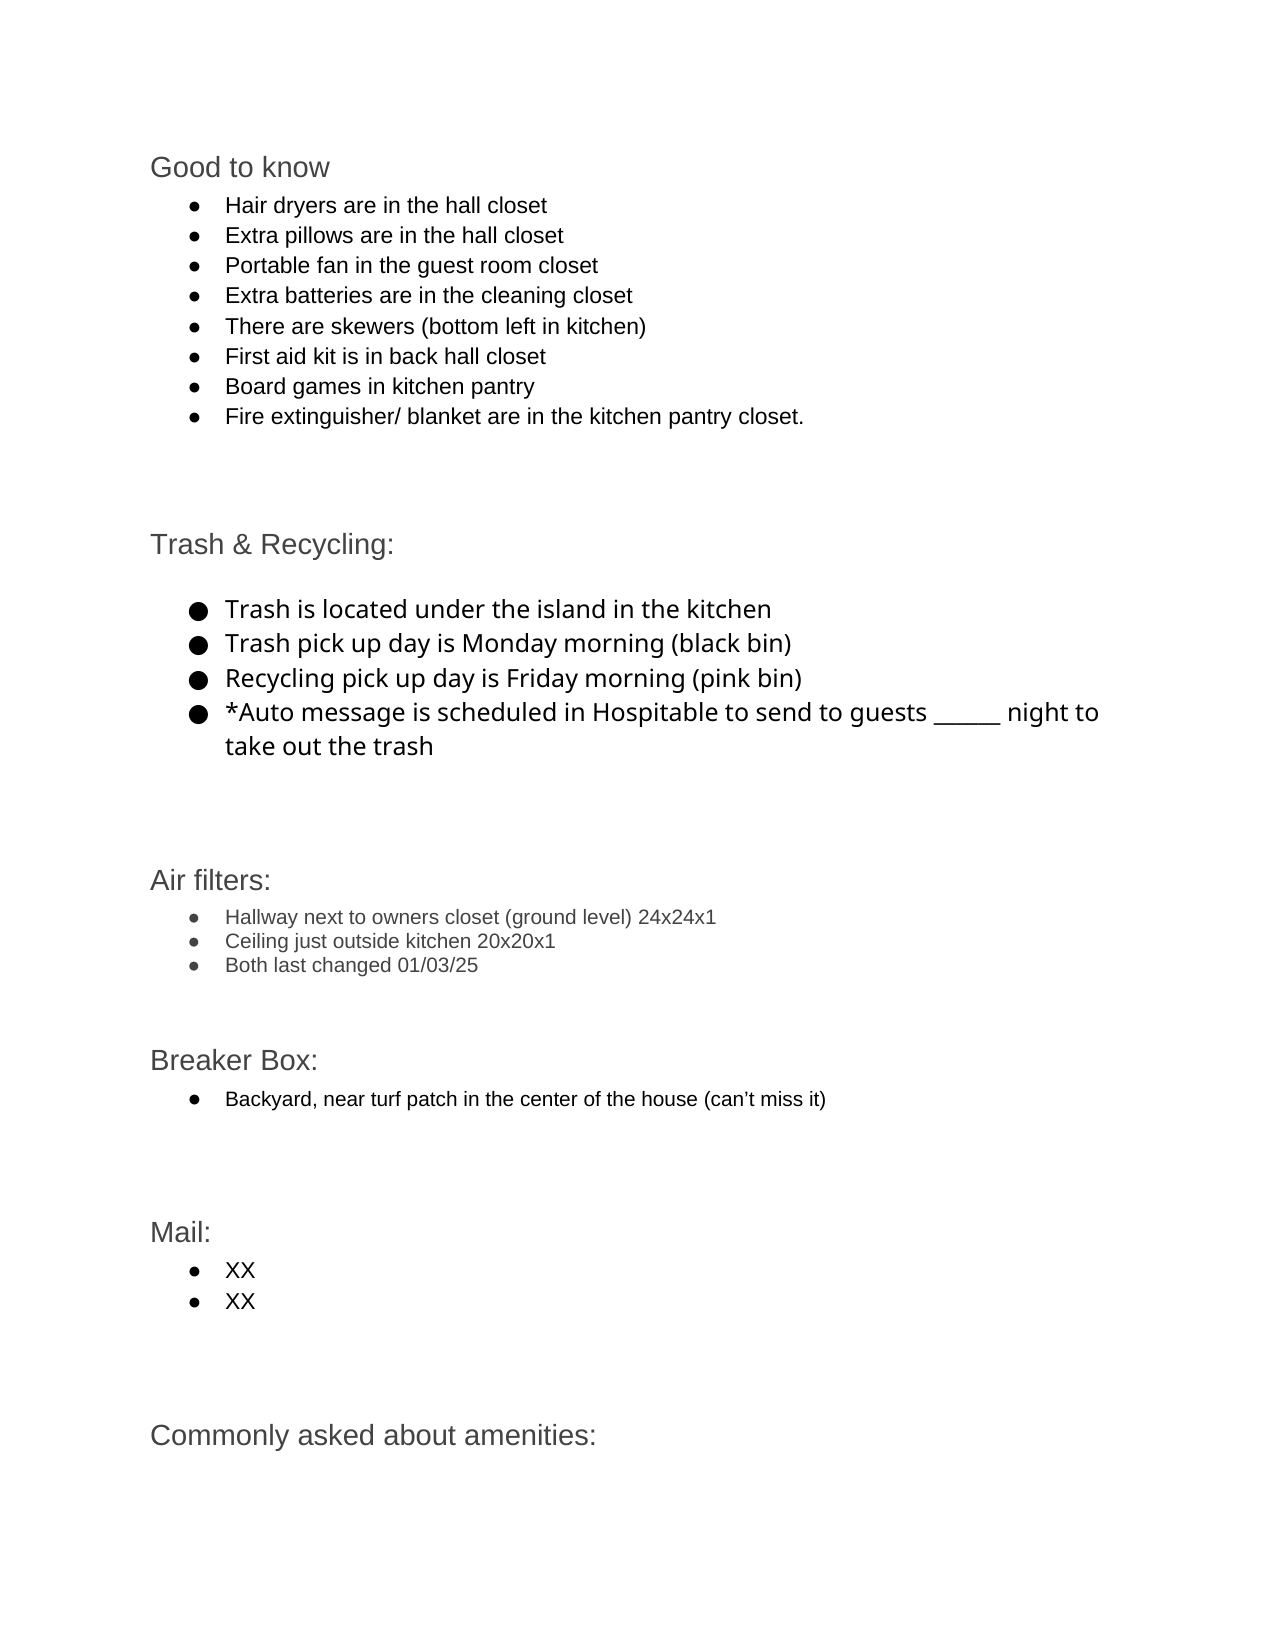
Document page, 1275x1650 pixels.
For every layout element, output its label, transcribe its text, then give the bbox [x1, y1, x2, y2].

list Board games in kitchen pantry [187, 373, 1125, 399]
list Fire extinguisher/ blanket are in the kitchen pantry closet. [187, 403, 1125, 430]
subtitle Breaker Box: [150, 1010, 1125, 1077]
subtitle Mail: [150, 1216, 1125, 1249]
subtitle Air filters: [150, 863, 1125, 896]
subtitle Hallway next to owners closet (ground level) 24x24x1 [187, 904, 1125, 928]
subtitle Ceiling just outside kitchen 20x20x1 [187, 928, 1125, 952]
subtitle Trash & Recycling: [150, 527, 1125, 561]
list Extra pillows are in the hall closet [187, 222, 1125, 248]
list Hair dryers are in the hall closet [187, 192, 1125, 218]
list Trash is located under the island in the kitchen [187, 592, 1125, 626]
list There are skewers (bottom left in kitchen) [187, 313, 1125, 339]
list XX [187, 1288, 1125, 1314]
list Trash pick up day is Monday morning (black bin) [187, 626, 1125, 660]
subtitle Good to know [150, 150, 1125, 183]
list First aid kit is in back hall closet [187, 343, 1125, 369]
subtitle Both last changed 01/03/25 [187, 952, 1125, 976]
list Portable fan in the guest room closet [187, 252, 1125, 279]
list Recycling pick up day is Friday morning (pink bin) [187, 660, 1125, 694]
subtitle Commonly asked about amenities: [150, 1418, 1125, 1452]
list XX [187, 1257, 1125, 1284]
list Backyard, near turf patch in the center of the house (can’t miss it) [187, 1085, 1125, 1111]
list *Auto message is scheduled in Hospitable to send to guests ______ night to take out the trash [187, 694, 1125, 762]
list Extra batteries are in the cleaning closet [187, 282, 1125, 309]
